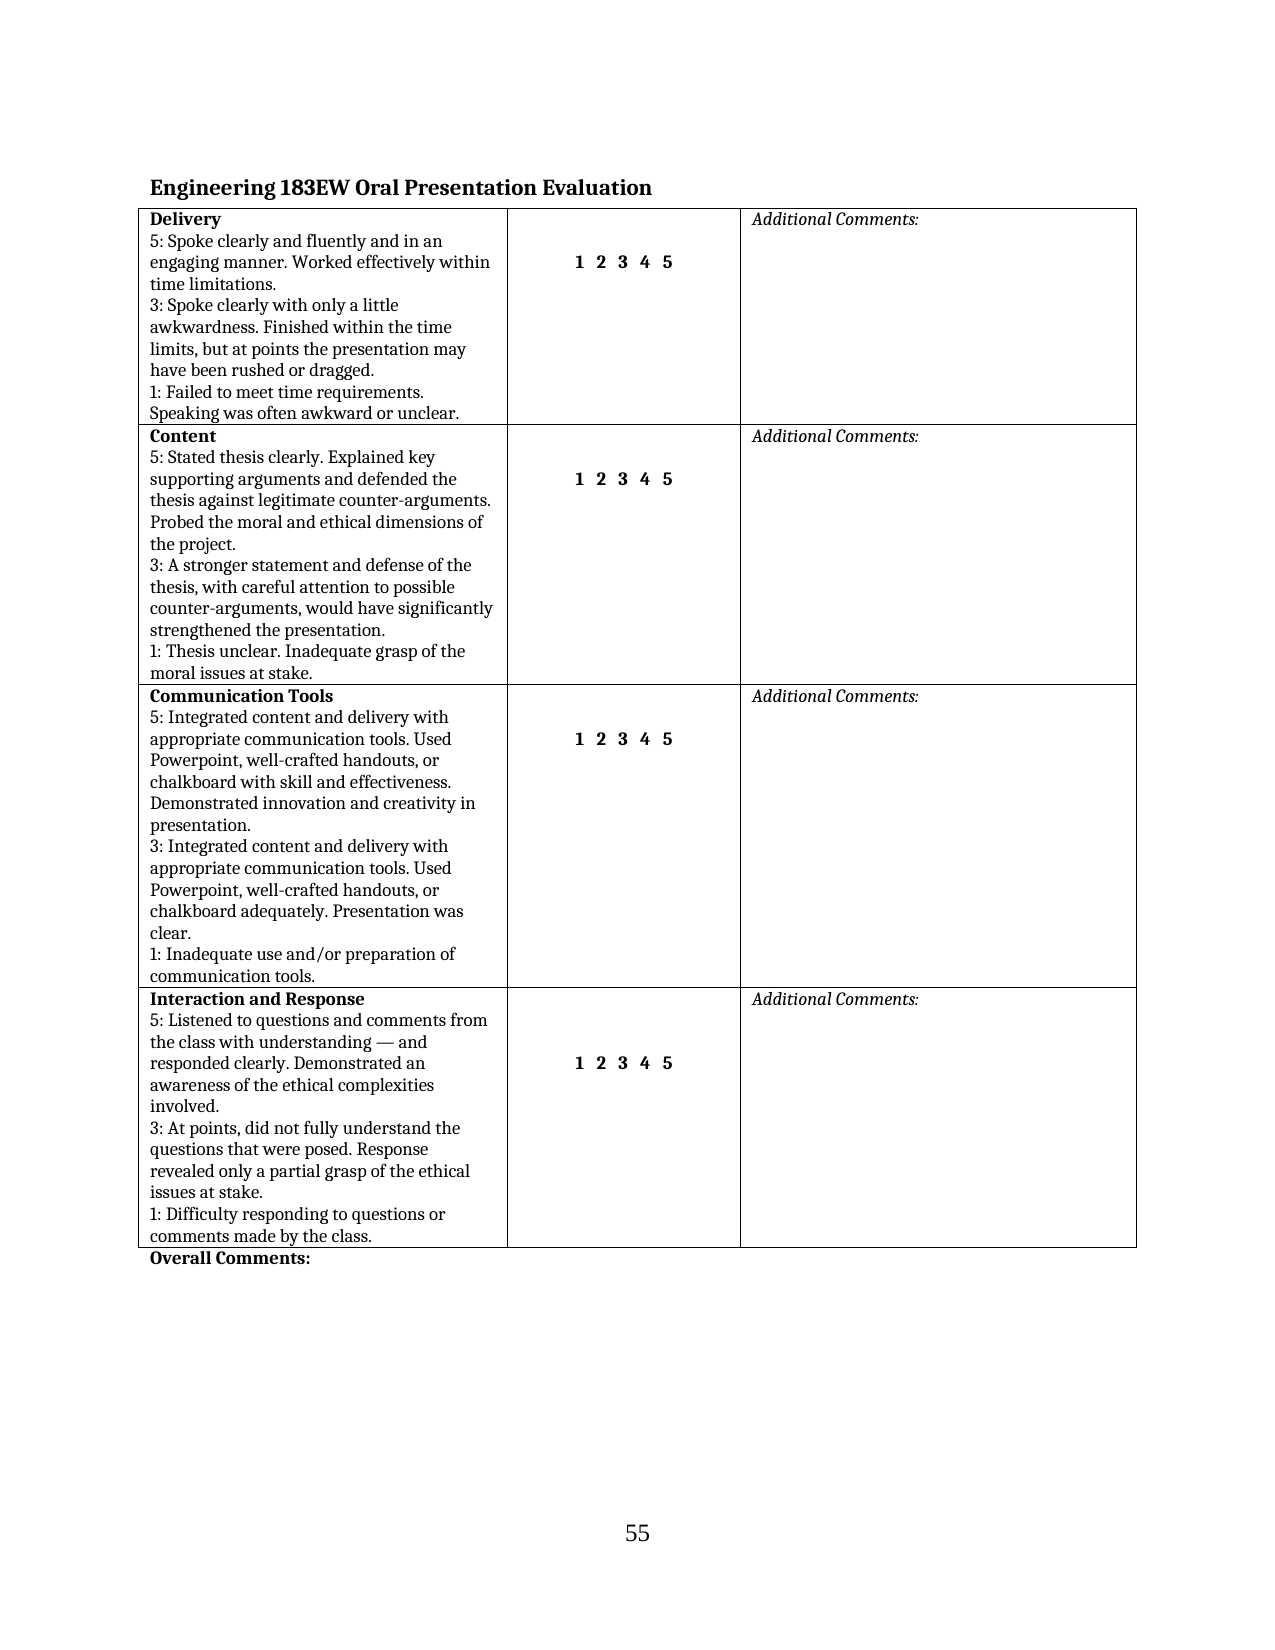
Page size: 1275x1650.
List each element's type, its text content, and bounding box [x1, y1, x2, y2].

table_header 1 2 3 4 5 [508, 209, 740, 424]
table_cell Additional Comments: [741, 685, 1136, 987]
table_cell Additional Comments: [741, 988, 1136, 1247]
table_cell Communication Tools 5: Integrated content and delivery with appropriate communication tools. Used Powerpoint, well-crafted handouts, or chalkboard with skill and effectiveness. Demonstrated innovation and creativity in presentation. 3: Integrated content and delivery with appropriate communication tools. Used Powerpoint, well-crafted handouts, or chalkboard adequately. Presentation was clear. 1: Inadequate use and/or preparation of communication tools. [139, 685, 507, 987]
table_cell Additional Comments: [741, 425, 1136, 684]
table_cell 1 2 3 4 5 [508, 988, 740, 1247]
table_cell Interaction and Response 5: Listened to questions and comments from the class with understanding — and responded clearly. Demonstrated an awareness of the ethical complexities involved. 3: At points, did not fully understand the questions that were posed. Response revealed only a partial grasp of the ethical issues at stake. 1: Difficulty responding to questions or comments made by the class. [139, 988, 507, 1247]
table_header Additional Comments: [741, 209, 1136, 424]
table_cell Content 5: Stated thesis clearly. Explained key supporting arguments and defended the thesis against legitimate counter-arguments. Probed the moral and ethical dimensions of the project. 3: A stronger statement and defense of the thesis, with careful attention to possible counter-arguments, would have significantly strengthened the presentation. 1: Thesis unclear. Inadequate grasp of the moral issues at stake. [139, 425, 507, 684]
table_header Delivery 5: Spoke clearly and fluently and in an engaging manner. Worked effectively within time limitations. 3: Spoke clearly with only a little awkwardness. Finished within the time limits, but at points the presentation may have been rushed or dragged. 1: Failed to meet time requirements. Speaking was often awkward or unclear. [139, 209, 507, 424]
subtitle Engineering 183EW Oral Presentation Evaluation [150, 175, 1125, 201]
text Overall Comments: [150, 1248, 1125, 1269]
table_cell 1 2 3 4 5 [508, 685, 740, 987]
table_cell 1 2 3 4 5 [508, 425, 740, 684]
